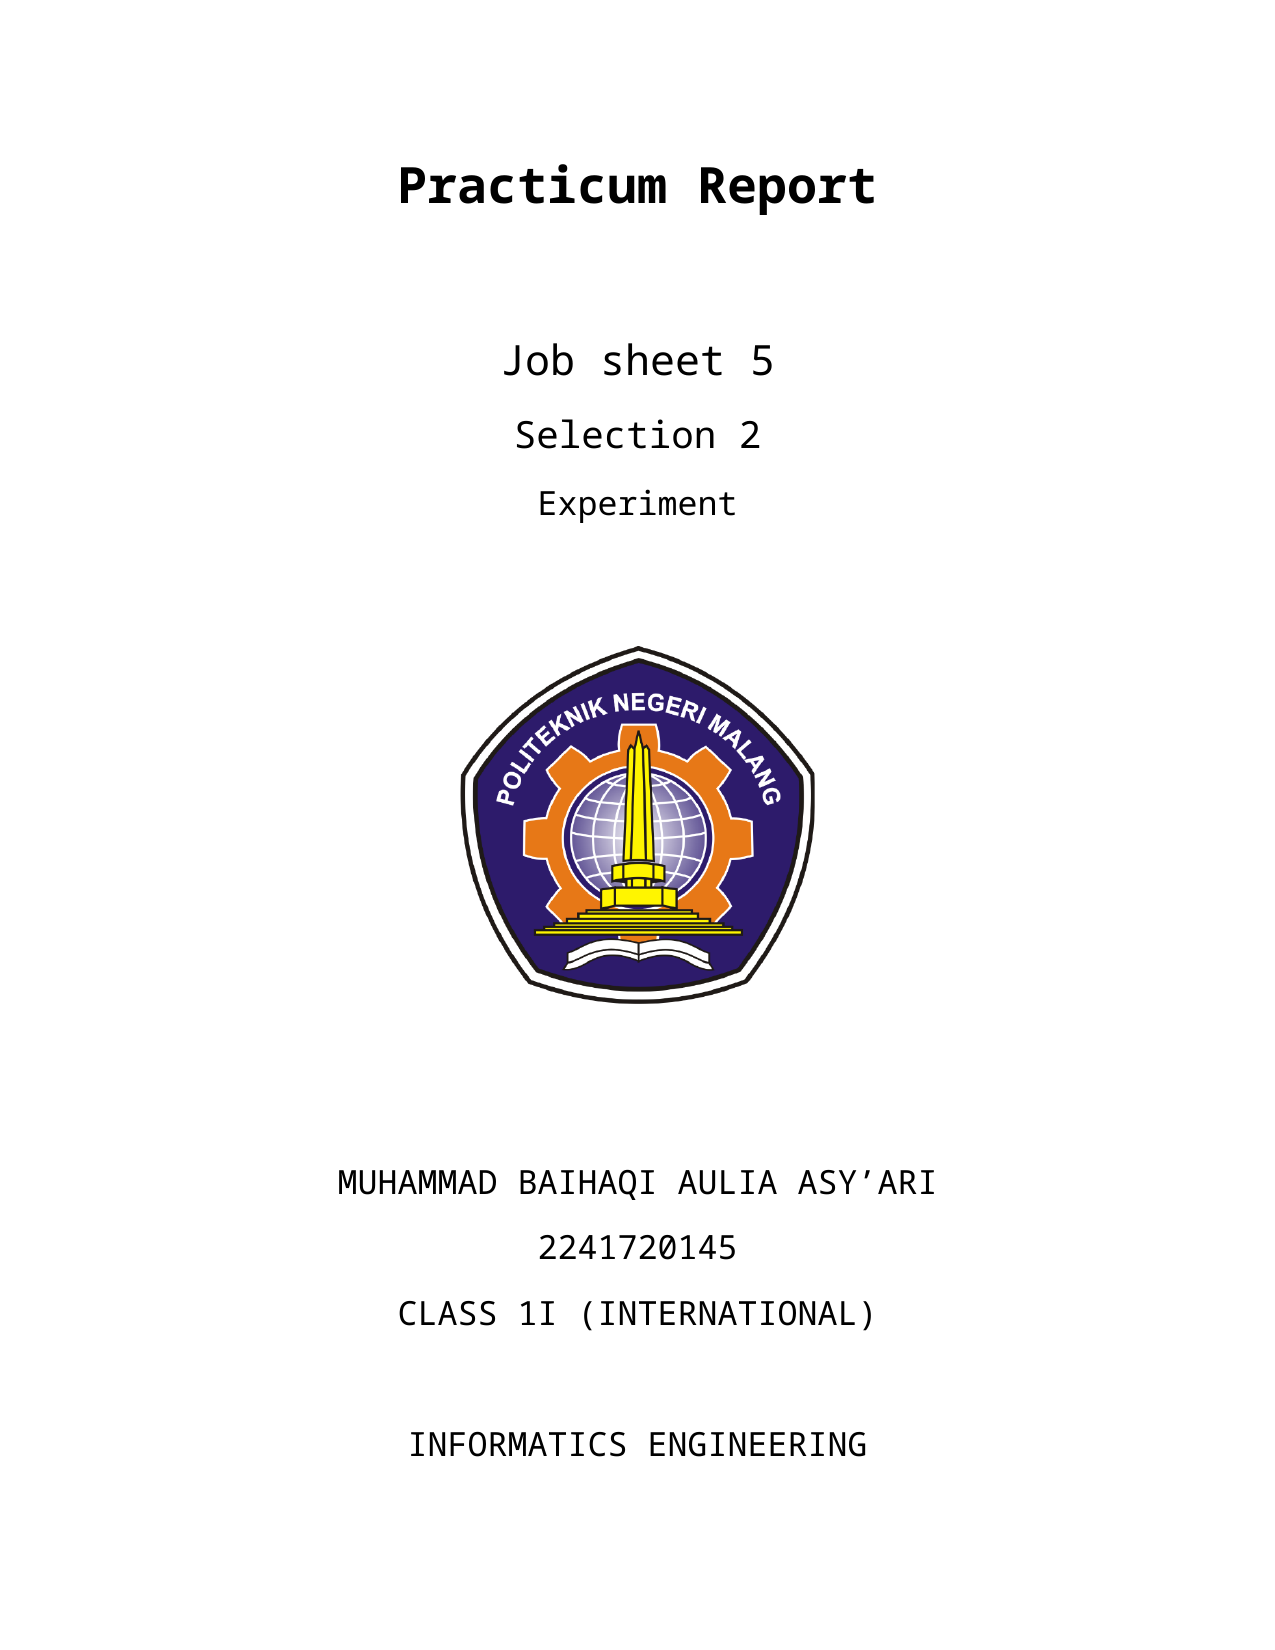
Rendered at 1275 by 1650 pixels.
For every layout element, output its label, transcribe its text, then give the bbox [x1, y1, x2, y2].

text Selection 2 [150, 408, 1125, 459]
text CLASS 1I (INTERNATIONAL) [150, 1290, 1125, 1335]
picture [460, 646, 815, 1004]
text Practicum Report [150, 150, 1125, 218]
text INFORMATICS ENGINEERING [150, 1421, 1125, 1466]
text MUHAMMAD BAIHAQI AULIA ASY’ARI [150, 1158, 1125, 1204]
text Job sheet 5 [150, 330, 1125, 387]
text 2241720145 [150, 1224, 1125, 1269]
text Experiment [150, 480, 1125, 526]
